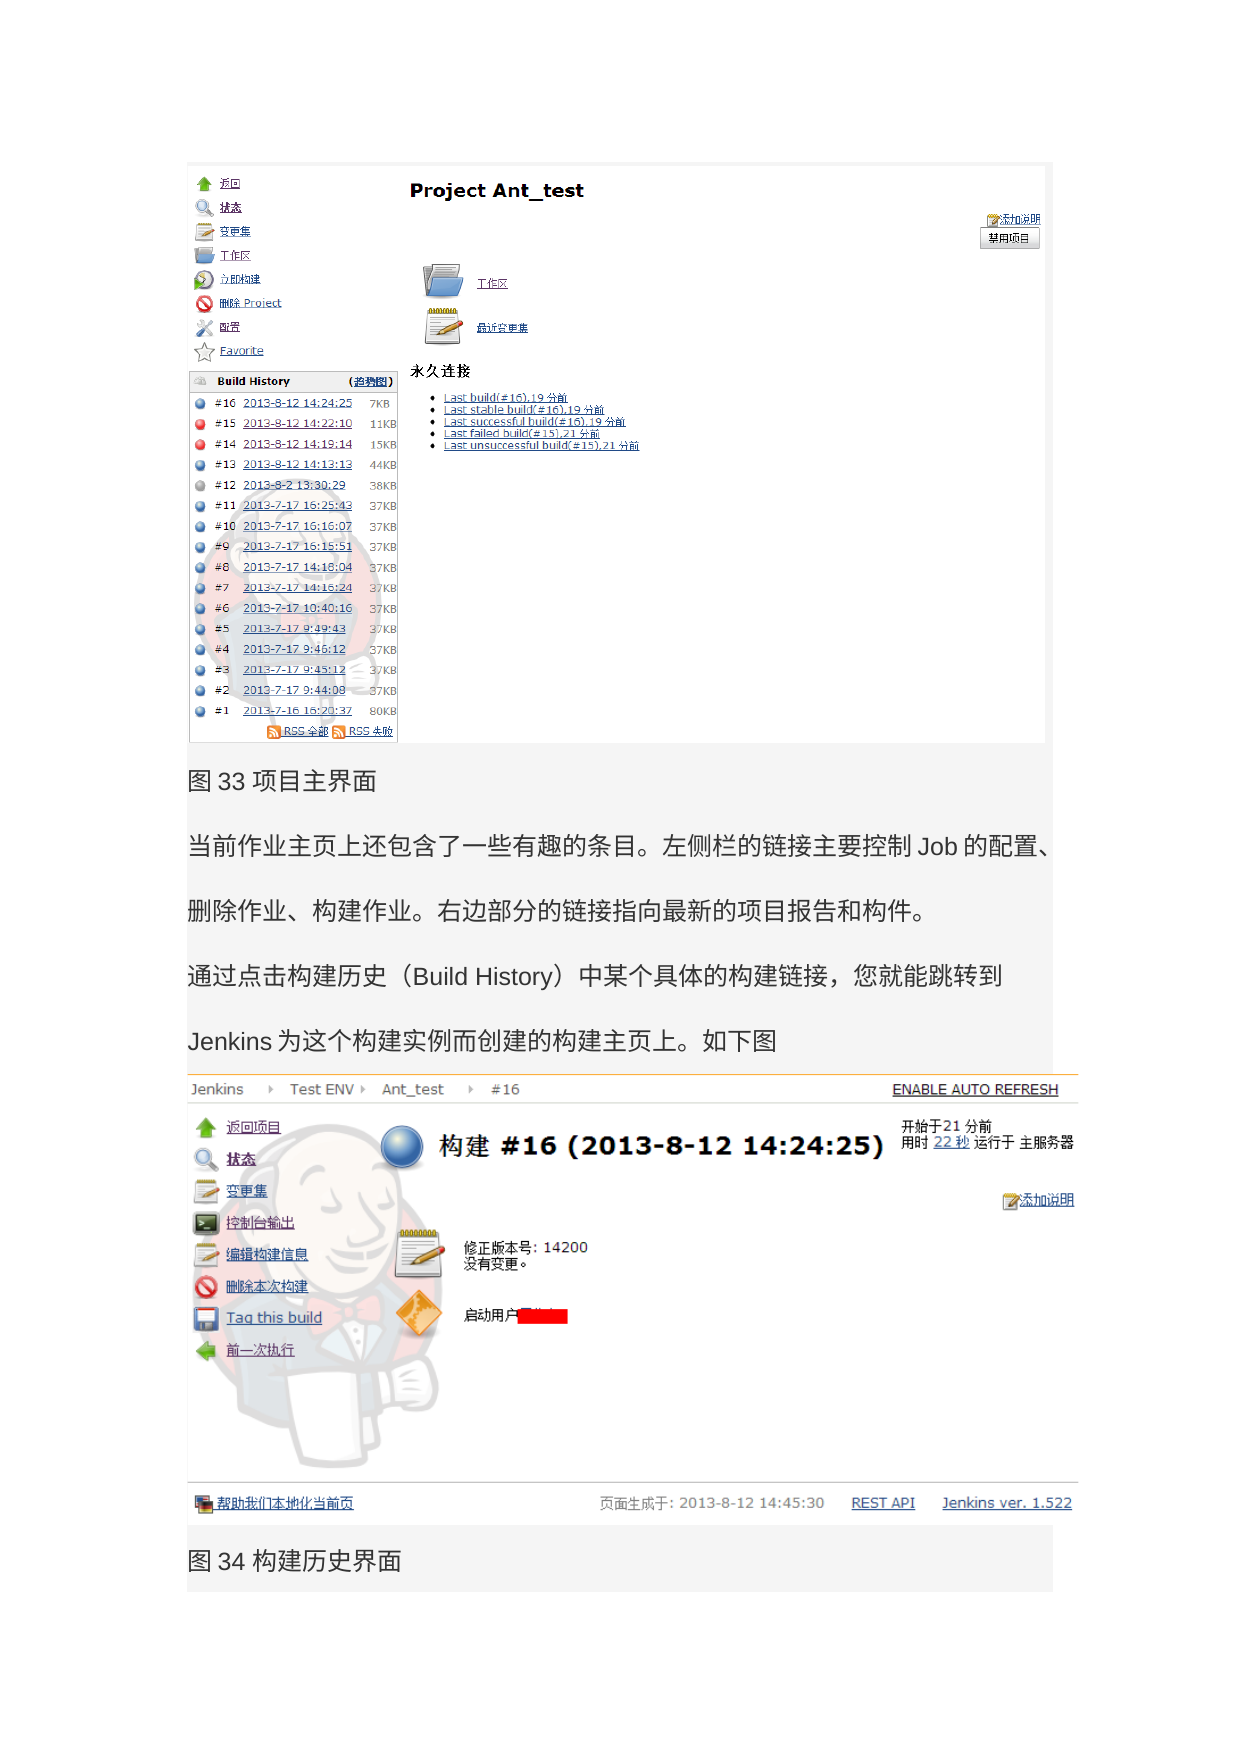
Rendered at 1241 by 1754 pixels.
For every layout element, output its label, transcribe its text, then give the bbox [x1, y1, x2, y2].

picture [187, 1074, 1079, 1525]
text 当前作业主页上还包含了一些有趣的条目。左侧栏的链接主要控制Job的配置、删除作业、构建作业。右边部分的链接指向最新的项目报告和构件。 [187, 812, 1053, 942]
text 图34 构建历史界面 [187, 1527, 1053, 1592]
text 图33 项目主界面 [187, 747, 1053, 812]
picture [187, 166, 1045, 743]
text 通过点击构建历史（Build History）中某个具体的构建链接，您就能跳转到Jenkins为这个构建实例而创建的构建主页上。如下图 [187, 942, 1053, 1072]
